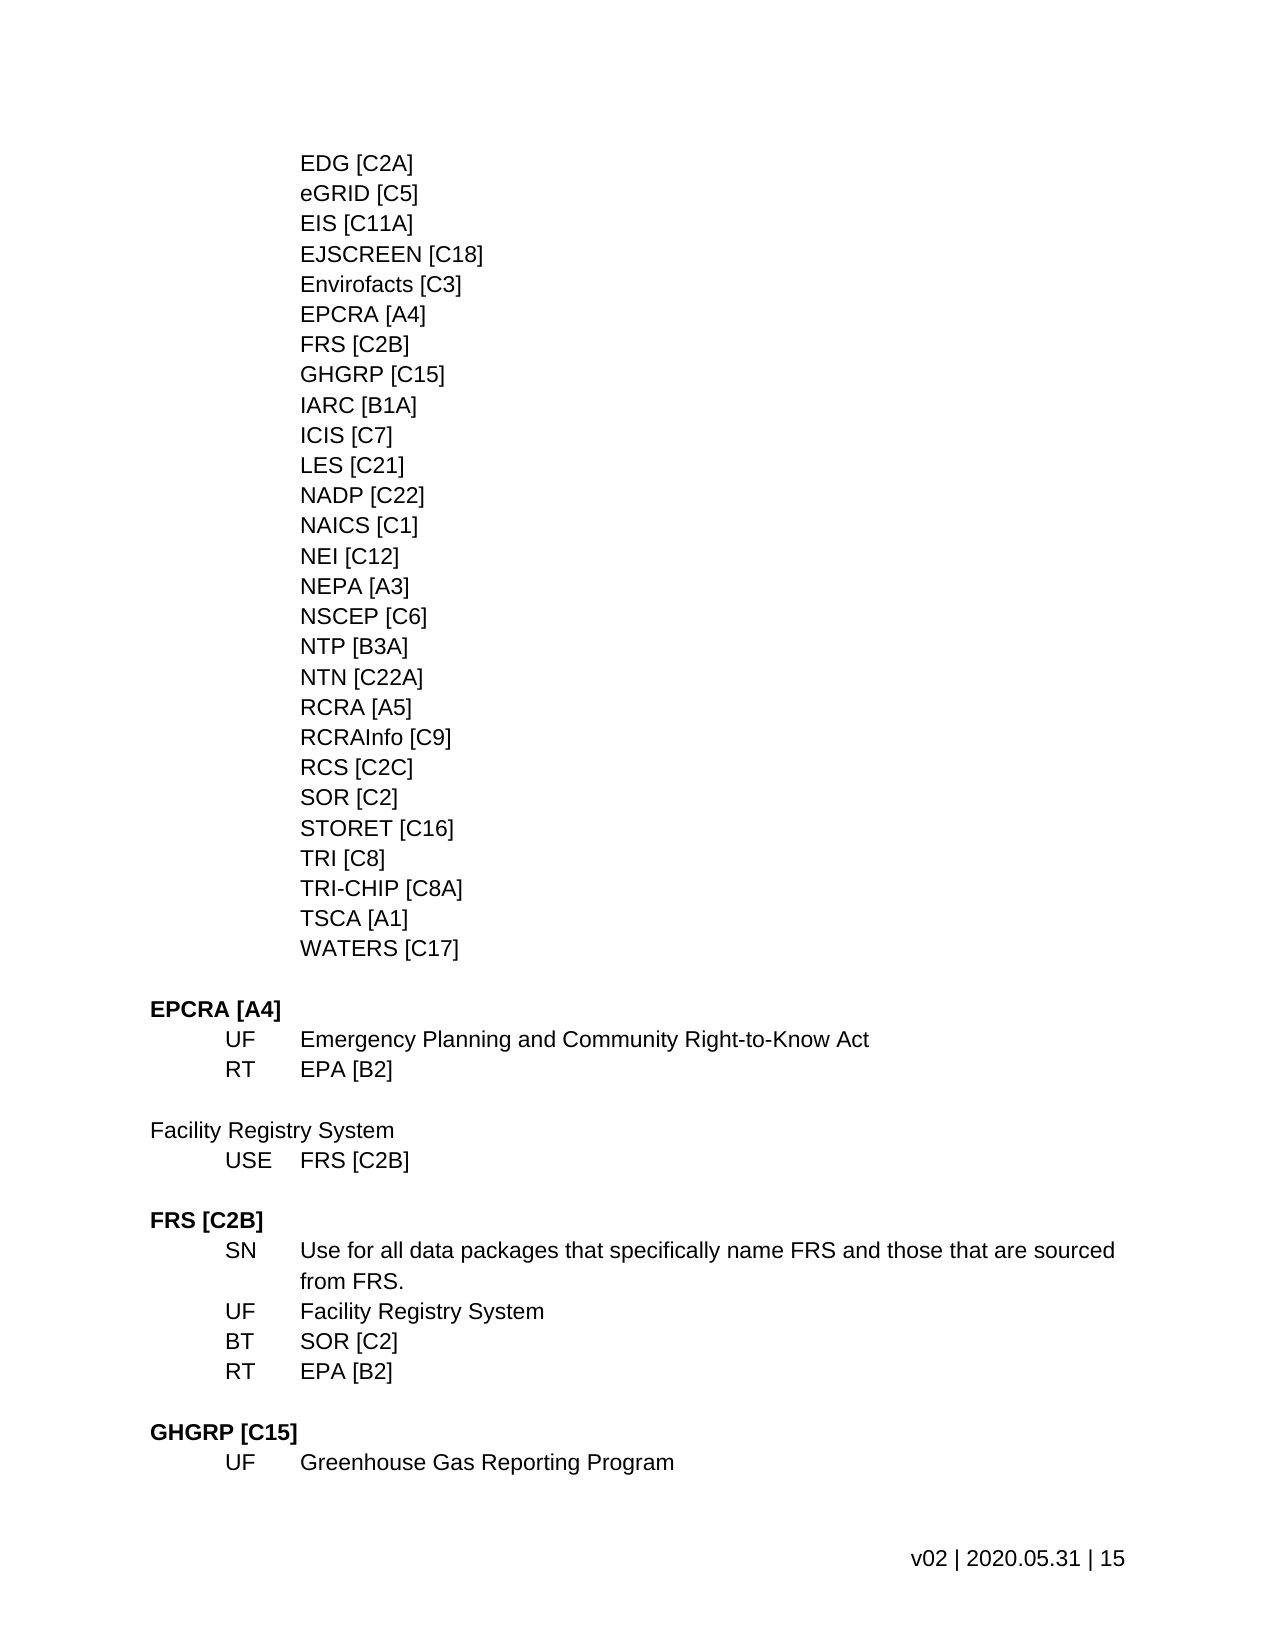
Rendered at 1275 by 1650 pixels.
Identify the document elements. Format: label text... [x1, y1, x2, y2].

text EPCRA [A4] [225, 301, 1125, 327]
text RCRA [A5] [225, 694, 1125, 720]
text FRS [C2B] [150, 1207, 1125, 1234]
text NAICS [C1] [225, 512, 1125, 539]
text RCS [C2C] [225, 754, 1125, 781]
text LES [C21] [225, 452, 1125, 478]
text from FRS. [225, 1268, 1125, 1294]
text UF Emergency Planning and Community Right-to-Know Act [150, 1026, 1125, 1052]
text USE FRS [C2B] [150, 1147, 1125, 1173]
text BT SOR [C2] [150, 1328, 1125, 1354]
text eGRID [C5] [225, 180, 1125, 207]
text RT EPA [B2] [150, 1358, 1125, 1385]
text WATERS [C17] [225, 935, 1125, 962]
text STORET [C16] [225, 814, 1125, 841]
text UF Greenhouse Gas Reporting Program [150, 1449, 1125, 1475]
text NTN [C22A] [225, 663, 1125, 690]
text NADP [C22] [225, 482, 1125, 509]
text IARC [B1A] [225, 392, 1125, 418]
text NTP [B3A] [225, 633, 1125, 660]
text SN Use for all data packages that specifically name FRS and those that are sourced [150, 1237, 1125, 1264]
text RT EPA [B2] [150, 1056, 1125, 1083]
text GHGRP [C15] [150, 1419, 1125, 1445]
text EPCRA [A4] [150, 996, 1125, 1022]
text FRS [C2B] [225, 331, 1125, 358]
text EDG [C2A] [225, 150, 1125, 176]
text NEPA [A3] [225, 573, 1125, 599]
text TRI [C8] [225, 845, 1125, 871]
text RCRAInfo [C9] [225, 724, 1125, 750]
text EJSCREEN [C18] [225, 241, 1125, 267]
text NSCEP [C6] [225, 603, 1125, 629]
text EIS [C11A] [225, 210, 1125, 237]
text NEI [C12] [225, 543, 1125, 569]
text Envirofacts [C3] [225, 271, 1125, 297]
text ICIS [C7] [225, 422, 1125, 448]
text TRI-CHIP [C8A] [225, 875, 1125, 901]
text UF Facility Registry System [150, 1298, 1125, 1324]
text GHGRP [C15] [225, 361, 1125, 388]
text TSCA [A1] [225, 905, 1125, 932]
text SOR [C2] [225, 784, 1125, 811]
text Facility Registry System [150, 1117, 1125, 1143]
